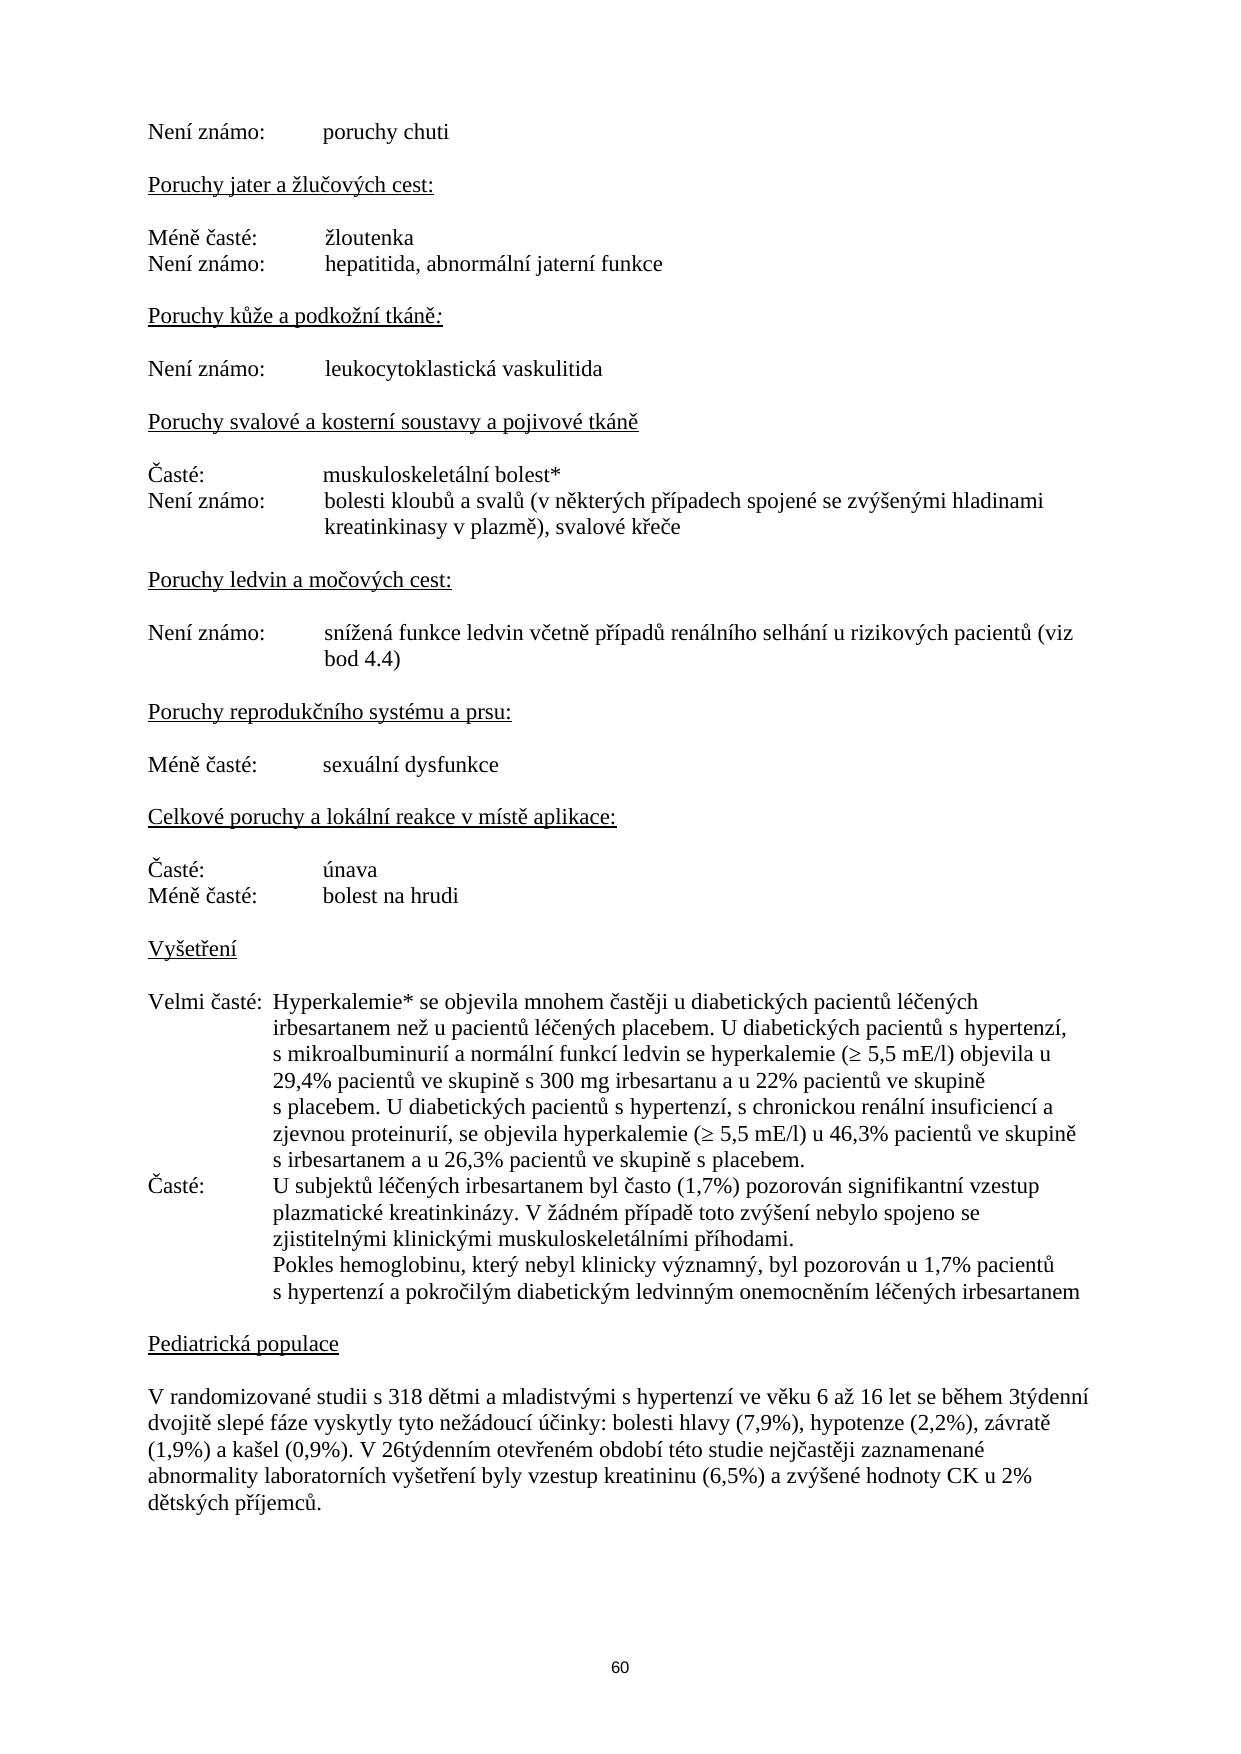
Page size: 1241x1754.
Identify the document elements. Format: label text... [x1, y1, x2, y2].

text Časté: únava [148, 856, 1093, 882]
text Méně časté: sexuální dysfunkce [148, 751, 1093, 777]
text Méně časté: bolest na hrudi [148, 882, 1093, 909]
text Poruchy kůže a podkožní tkáně: [148, 303, 1093, 329]
text Není známo: snížená funkce ledvin včetně případů renálního selhání u rizikových pacientů (viz bod 4.4) [148, 619, 1093, 672]
text Vyšetření [148, 935, 1093, 961]
text Méně časté: žloutenka [148, 223, 1093, 250]
text V randomizované studii s 318 dětmi a mladistvými s hypertenzí ve věku 6 až 16 let se během 3týdenní dvojitě slepé fáze vyskytly tyto nežádoucí účinky: bolesti hlavy (7,9%), hypotenze (2,2%), závratě (1,9%) a kašel (0,9%). V 26týdenním otevřeném období této studie nejčastěji zaznamenané abnormality laboratorních vyšetření byly vzestup kreatininu (6,5%) a zvýšené hodnoty CK u 2% dětských příjemců. [148, 1383, 1093, 1515]
text Pediatrická populace [148, 1330, 1093, 1357]
text Není známo: bolesti kloubů a svalů (v některých případech spojené se zvýšenými hladinami kreatinkinasy v plazmě), svalové křeče [148, 487, 1093, 540]
text Poruchy ledvin a močových cest: [148, 566, 1093, 592]
text Poruchy jater a žlučových cest: [148, 171, 1093, 197]
text Poruchy reprodukčního systému a prsu: [148, 698, 1093, 724]
text Není známo: poruchy chuti [148, 118, 1093, 144]
text Časté: U subjektů léčených irbesartanem byl často (1,7%) pozorován signifikantní vzestup plazmatické kreatinkinázy. V žádném případě toto zvýšení nebylo spojeno se zjistitelnými klinickými muskuloskeletálními příhodami. [148, 1172, 1093, 1251]
text Není známo: hepatitida, abnormální jaterní funkce [148, 250, 1093, 276]
text Celkové poruchy a lokální reakce v místě aplikace: [148, 803, 1093, 830]
text Poruchy svalové a kosterní soustavy a pojivové tkáně [148, 408, 1093, 434]
text Pokles hemoglobinu, který nebyl klinicky významný, byl pozorován u 1,7% pacientů s hypertenzí a pokročilým diabetickým ledvinným onemocněním léčených irbesartanem [273, 1251, 1093, 1304]
text Není známo: leukocytoklastická vaskulitida [148, 355, 1093, 382]
text Časté: muskuloskeletální bolest* [148, 461, 1093, 487]
text Velmi časté: Hyperkalemie* se objevila mnohem častěji u diabetických pacientů léčených irbesartanem než u pacientů léčených placebem. U diabetických pacientů s hypertenzí, s mikroalbuminurií a normální funkcí ledvin se hyperkalemie (≥ 5,5 mE/l) objevila u 29,4% pacientů ve skupině s 300 mg irbesartanu a u 22% pacientů ve skupině s placebem. U diabetických pacientů s hypertenzí, s chronickou renální insuficiencí a zjevnou proteinurií, se objevila hyperkalemie (≥ 5,5 mE/l) u 46,3% pacientů ve skupině s irbesartanem a u 26,3% pacientů ve skupině s placebem. [148, 988, 1093, 1172]
